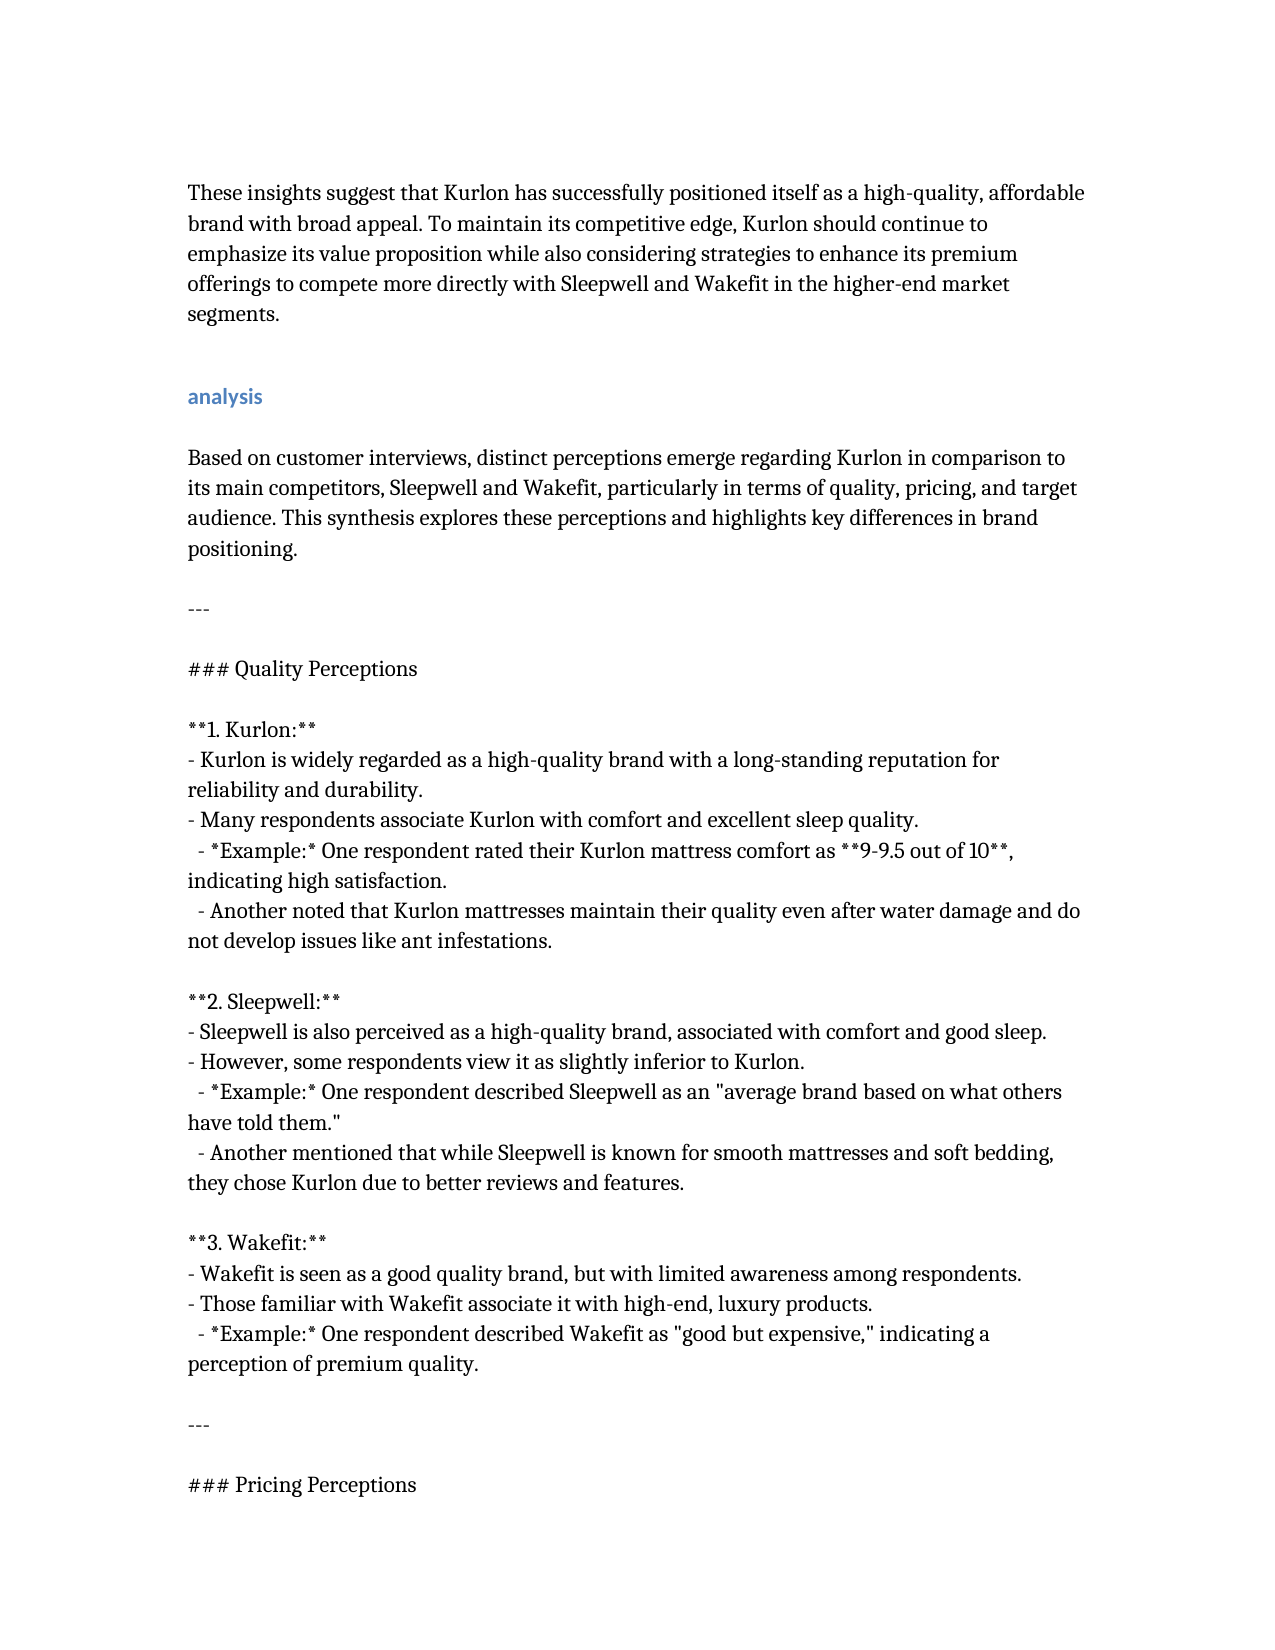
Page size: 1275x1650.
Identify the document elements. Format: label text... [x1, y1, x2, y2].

subtitle analysis [187, 382, 1087, 410]
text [187, 150, 1087, 358]
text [187, 414, 1087, 1498]
